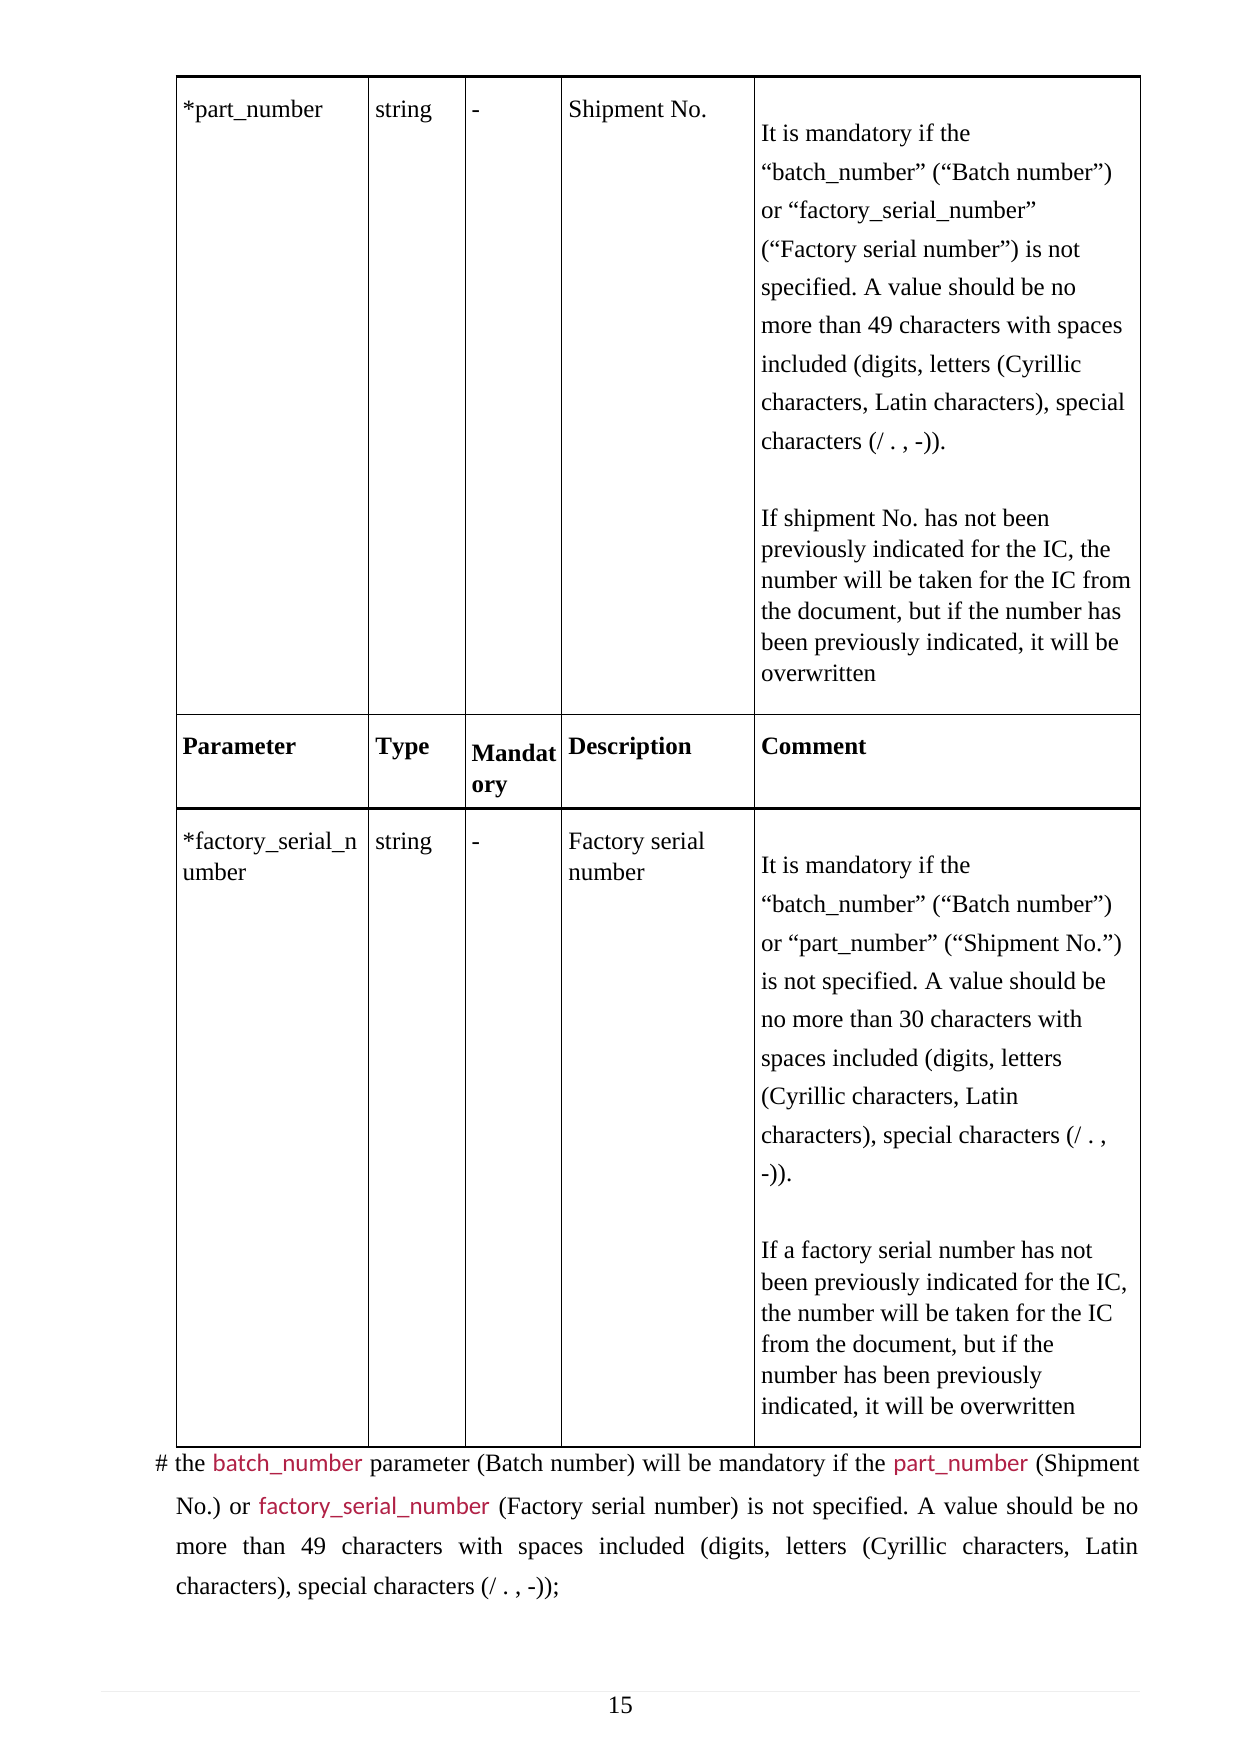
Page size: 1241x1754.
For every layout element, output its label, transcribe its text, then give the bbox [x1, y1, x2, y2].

table_cell It is mandatory if the “batch_number” (“Batch number”) or “factory_serial_number” (“Factory serial number”) is not specified. A value should be no more than 49 characters with spaces included (digits, letters (Cyrillic characters, Latin characters), special characters (/ . , -)). If shipment No. has not been previously indicated for the IC, the number will be taken for the IC from the document, but if the number has been previously indicated, it will be overwritten [755, 78, 1140, 714]
table_cell - [466, 810, 561, 1446]
text # the batch_number parameter (Batch number) will be mandatory if the part_number (Shipment No.) or factory_serial_number (Factory serial number) is not specified. A value should be no more than 49 characters with spaces included (digits, letters (Cyrillic characters, Latin characters), special characters (/ . , -)); [155, 1447, 1140, 1600]
table_cell Shipment No. [562, 78, 754, 714]
table_cell *part_number [177, 78, 368, 714]
table_cell Comment [755, 715, 1140, 807]
table_cell It is mandatory if the “batch_number” (“Batch number”) or “part_number” (“Shipment No.”) is not specified. A value should be no more than 30 characters with spaces included (digits, letters (Cyrillic characters, Latin characters), special characters (/ . , -)). If a factory serial number has not been previously indicated for the IC, the number will be taken for the IC from the document, but if the number has been previously indicated, it will be overwritten [755, 810, 1140, 1446]
table_cell string [369, 810, 465, 1446]
table_cell Parameter [177, 715, 368, 807]
table_cell Mandat ory [466, 715, 561, 807]
table_cell - [466, 78, 561, 714]
table_cell Description [562, 715, 754, 807]
table_cell Type [369, 715, 465, 807]
table_cell *factory_serial_n umber [177, 810, 368, 1446]
table_cell Factory serial number [562, 810, 754, 1446]
table_cell string [369, 78, 465, 714]
